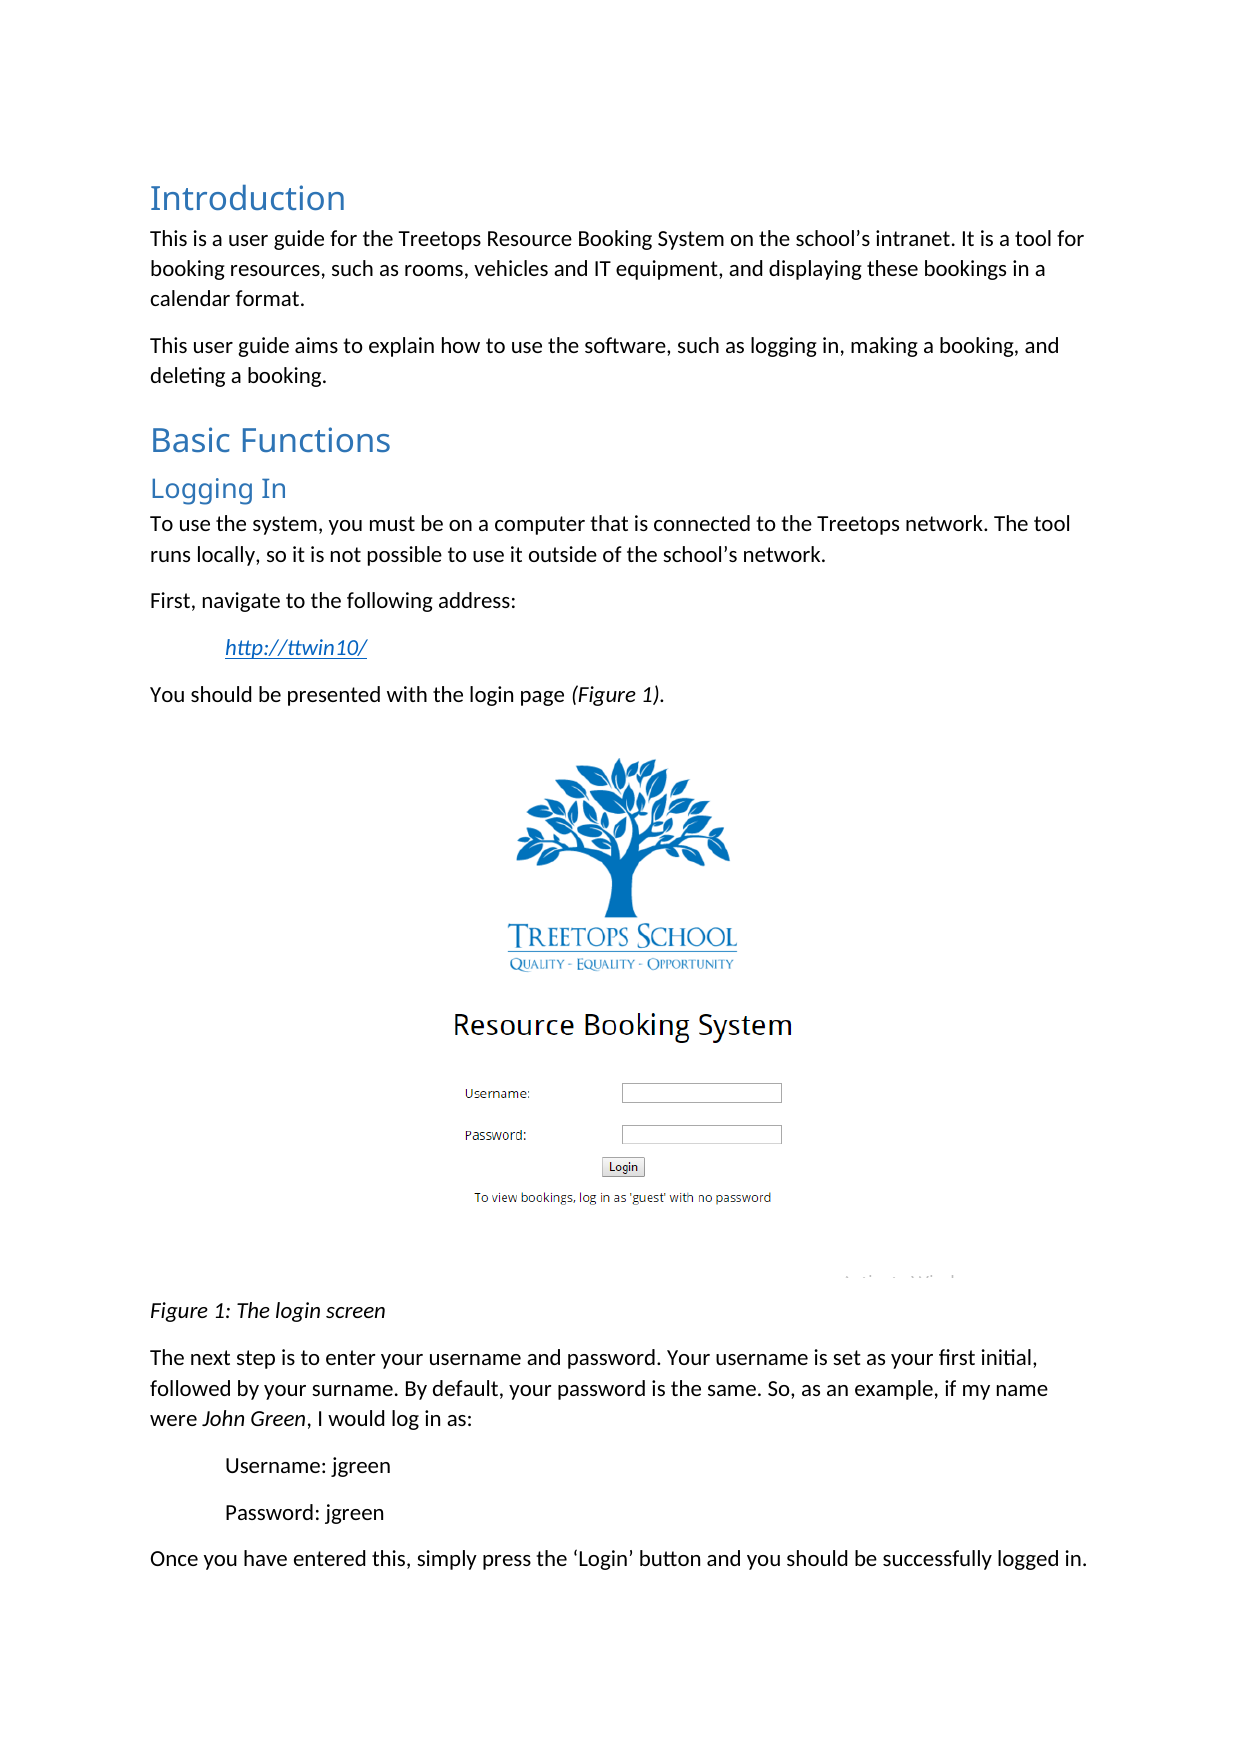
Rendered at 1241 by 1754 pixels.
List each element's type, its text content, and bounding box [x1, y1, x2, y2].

text First, navigate to the following address: [150, 587, 1090, 615]
text The next step is to enter your username and password. Your username is set as your first initial, followed by your surname. By default, your password is the same. So, as an example, if my name were John Green, I would log in as: [150, 1343, 1090, 1432]
text Once you have entered this, simply press the ‘Login’ button and you should be successfully logged in. [150, 1544, 1090, 1572]
picture [150, 727, 1091, 1278]
subtitle Introduction [150, 175, 1090, 220]
text Password: jgreen [150, 1498, 1090, 1526]
text Username: jgreen [150, 1451, 1090, 1479]
text http://ttwin10/ [150, 633, 1090, 662]
text This is a user guide for the Treetops Resource Booking System on the school’s intranet. It is a tool for booking resources, such as rooms, vehicles and IT equipment, and displaying these bookings in a calendar format. [150, 224, 1090, 312]
subtitle Logging In [150, 470, 1090, 507]
text This user guide aims to explain how to use the software, such as logging in, making a booking, and deleting a booking. [150, 331, 1090, 389]
subtitle Basic Functions [150, 417, 1090, 462]
text You should be presented with the login page (Figure 1). [150, 680, 1090, 708]
text Figure 1: The login screen [150, 1297, 1090, 1324]
text To use the system, you must be on a computer that is connected to the Treetops network. The tool runs locally, so it is not possible to use it outside of the school’s network. [150, 509, 1090, 568]
